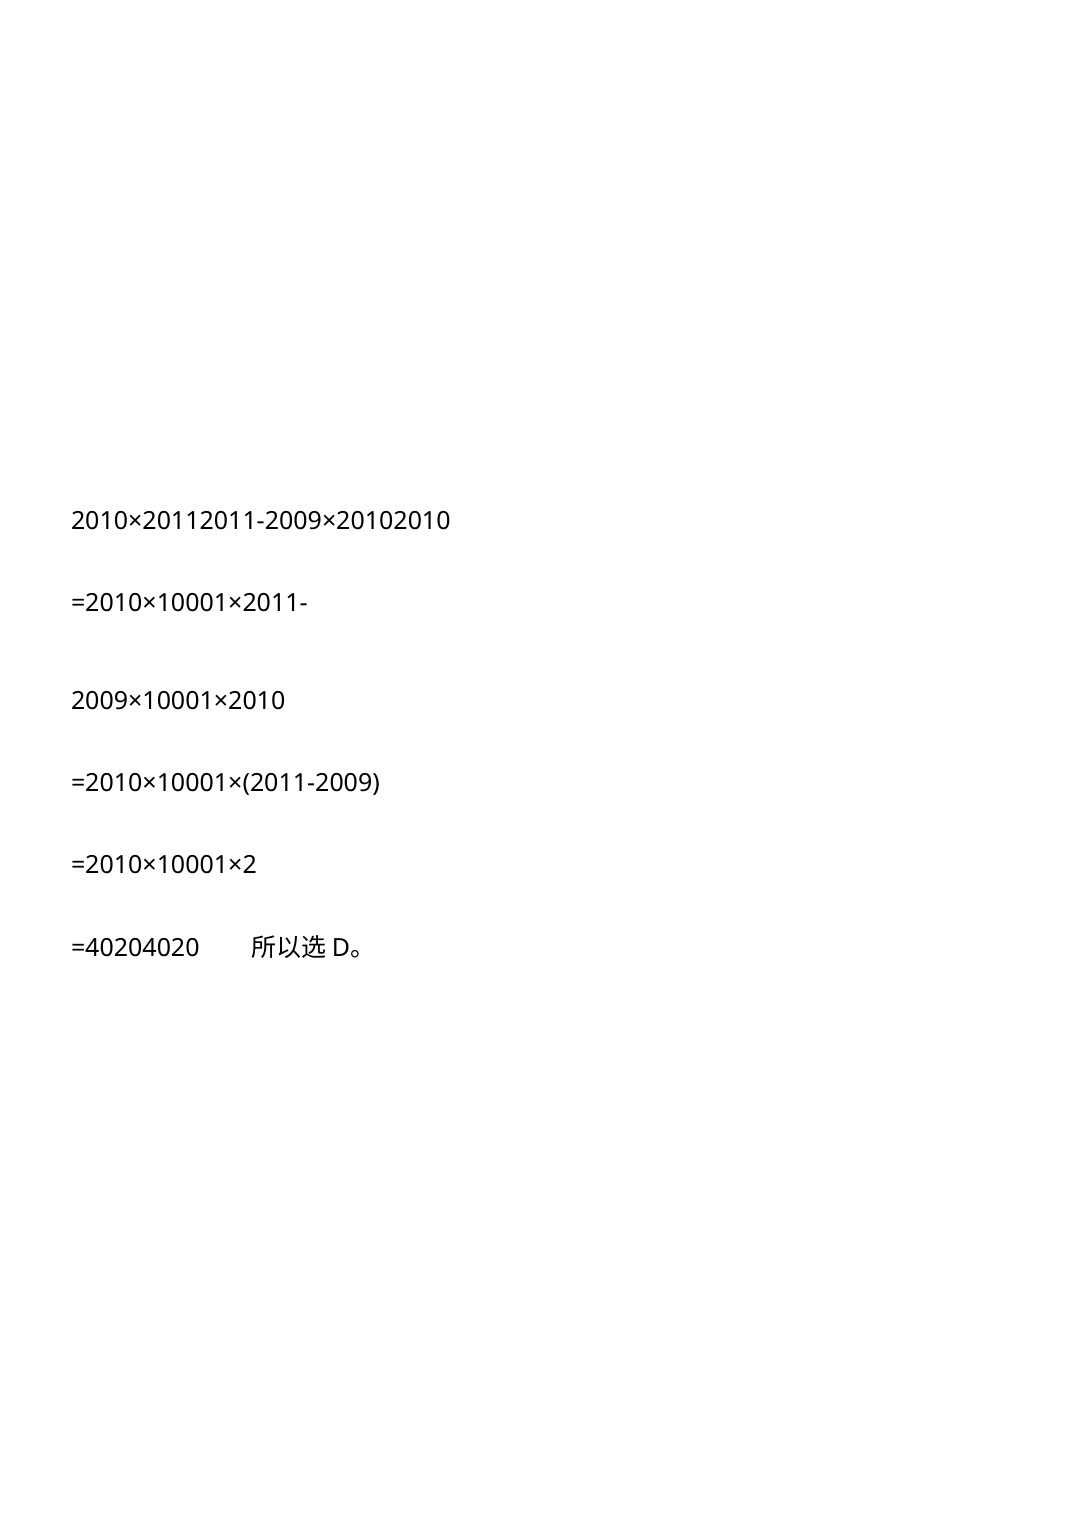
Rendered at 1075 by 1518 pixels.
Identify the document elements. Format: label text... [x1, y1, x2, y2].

text =40204020 所以选D。 [71, 913, 518, 978]
text =2010×10001×2011-2009×10001×2010 [71, 569, 518, 732]
text =2010×10001×(2011-2009) [71, 749, 518, 814]
text =2010×10001×2 [71, 831, 518, 896]
text 2010×20112011-2009×20102010 [71, 487, 518, 552]
